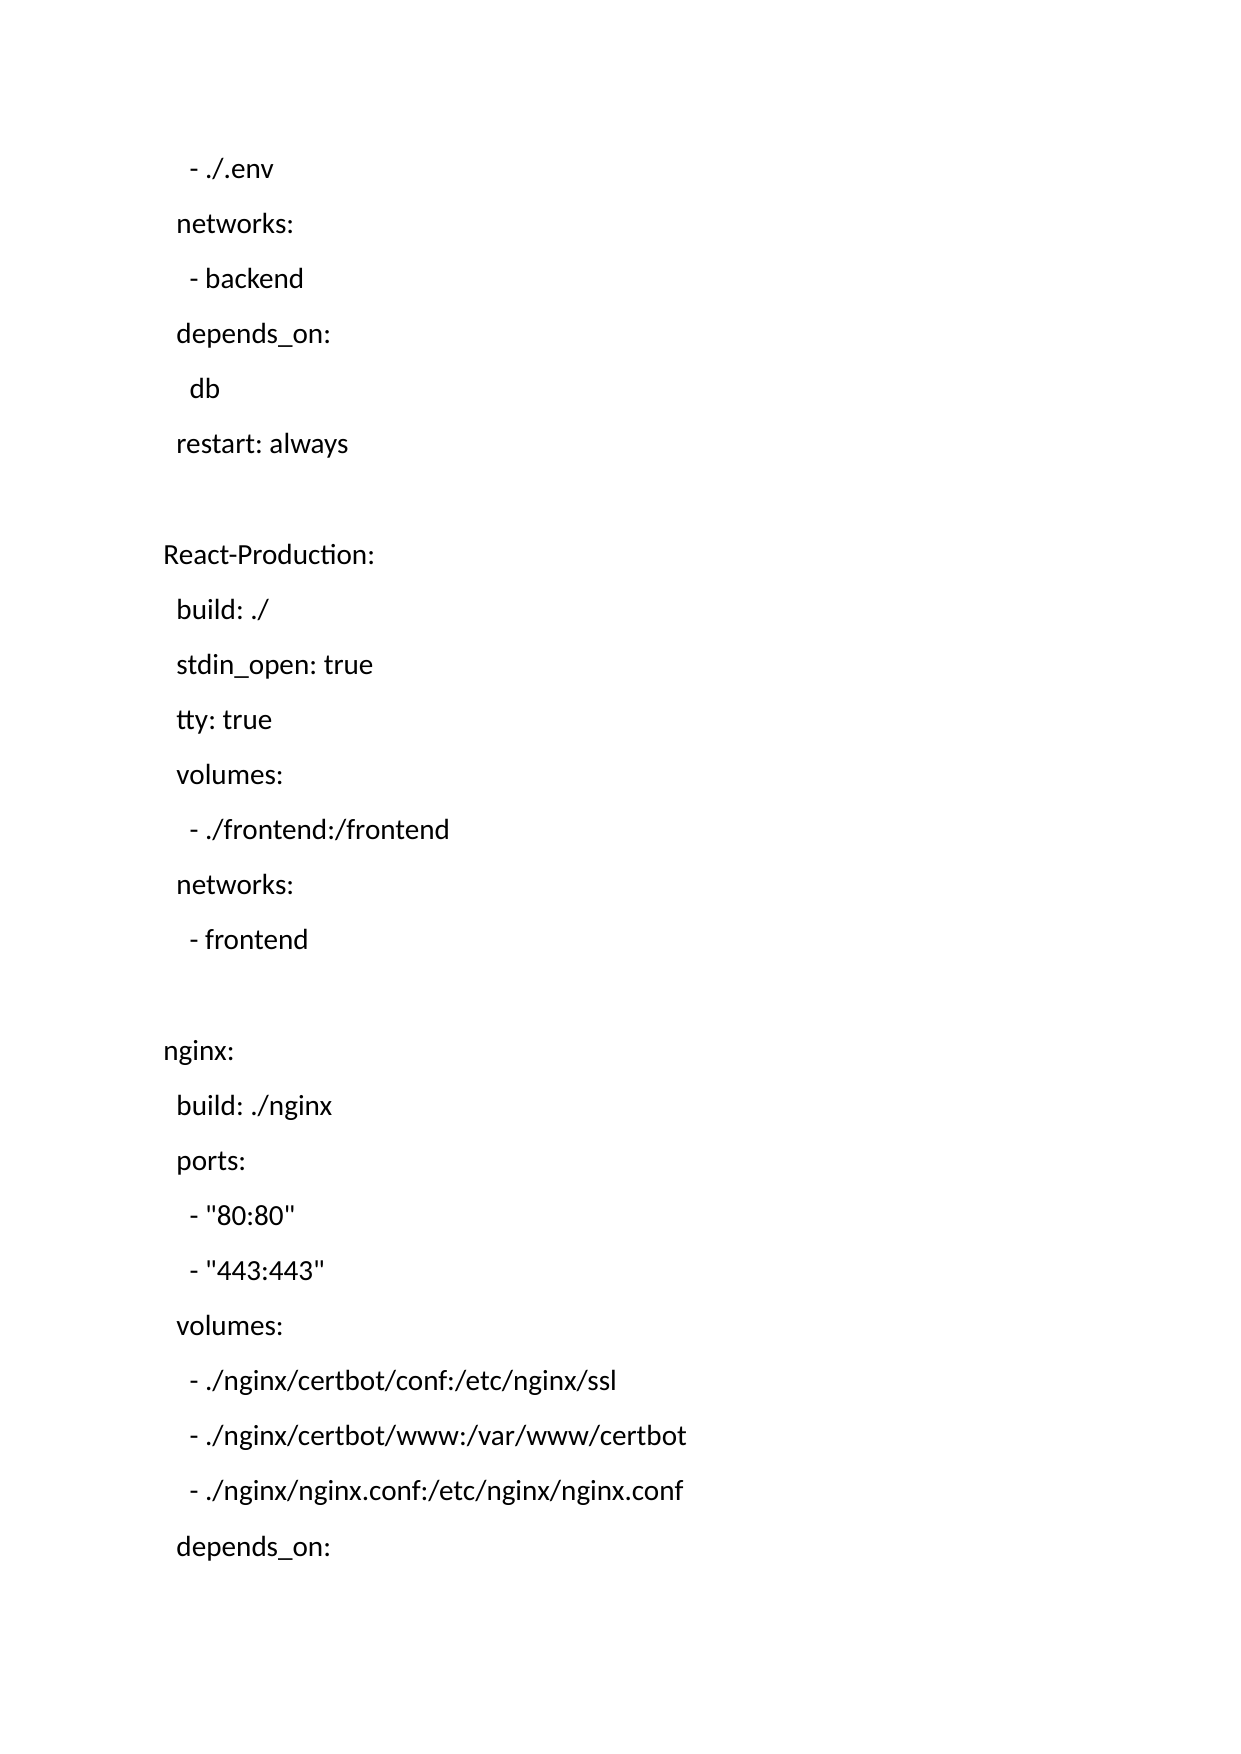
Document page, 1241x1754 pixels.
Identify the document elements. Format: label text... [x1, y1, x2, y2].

text build: ./nginx [150, 1087, 1090, 1122]
text - ./.env [150, 150, 1090, 186]
text - "443:443" [150, 1252, 1090, 1288]
text - ./nginx/certbot/conf:/etc/nginx/ssl [150, 1362, 1090, 1398]
text - ./nginx/nginx.conf:/etc/nginx/nginx.conf [150, 1472, 1090, 1508]
text build: ./ [150, 591, 1090, 626]
text - frontend [150, 921, 1090, 957]
text - "80:80" [150, 1197, 1090, 1233]
text restart: always [150, 426, 1090, 461]
text depends_on: [150, 1528, 1090, 1563]
text volumes: [150, 1307, 1090, 1343]
text volumes: [150, 756, 1090, 792]
text nginx: [150, 1032, 1090, 1067]
text - backend [150, 260, 1090, 296]
text db [150, 370, 1090, 406]
text React-Production: [150, 536, 1090, 571]
text - ./frontend:/frontend [150, 811, 1090, 847]
text depends_on: [150, 315, 1090, 351]
text - ./nginx/certbot/www:/var/www/certbot [150, 1417, 1090, 1453]
text ports: [150, 1142, 1090, 1177]
text networks: [150, 205, 1090, 241]
text tty: true [150, 701, 1090, 737]
text stdin_open: true [150, 646, 1090, 682]
text networks: [150, 866, 1090, 902]
